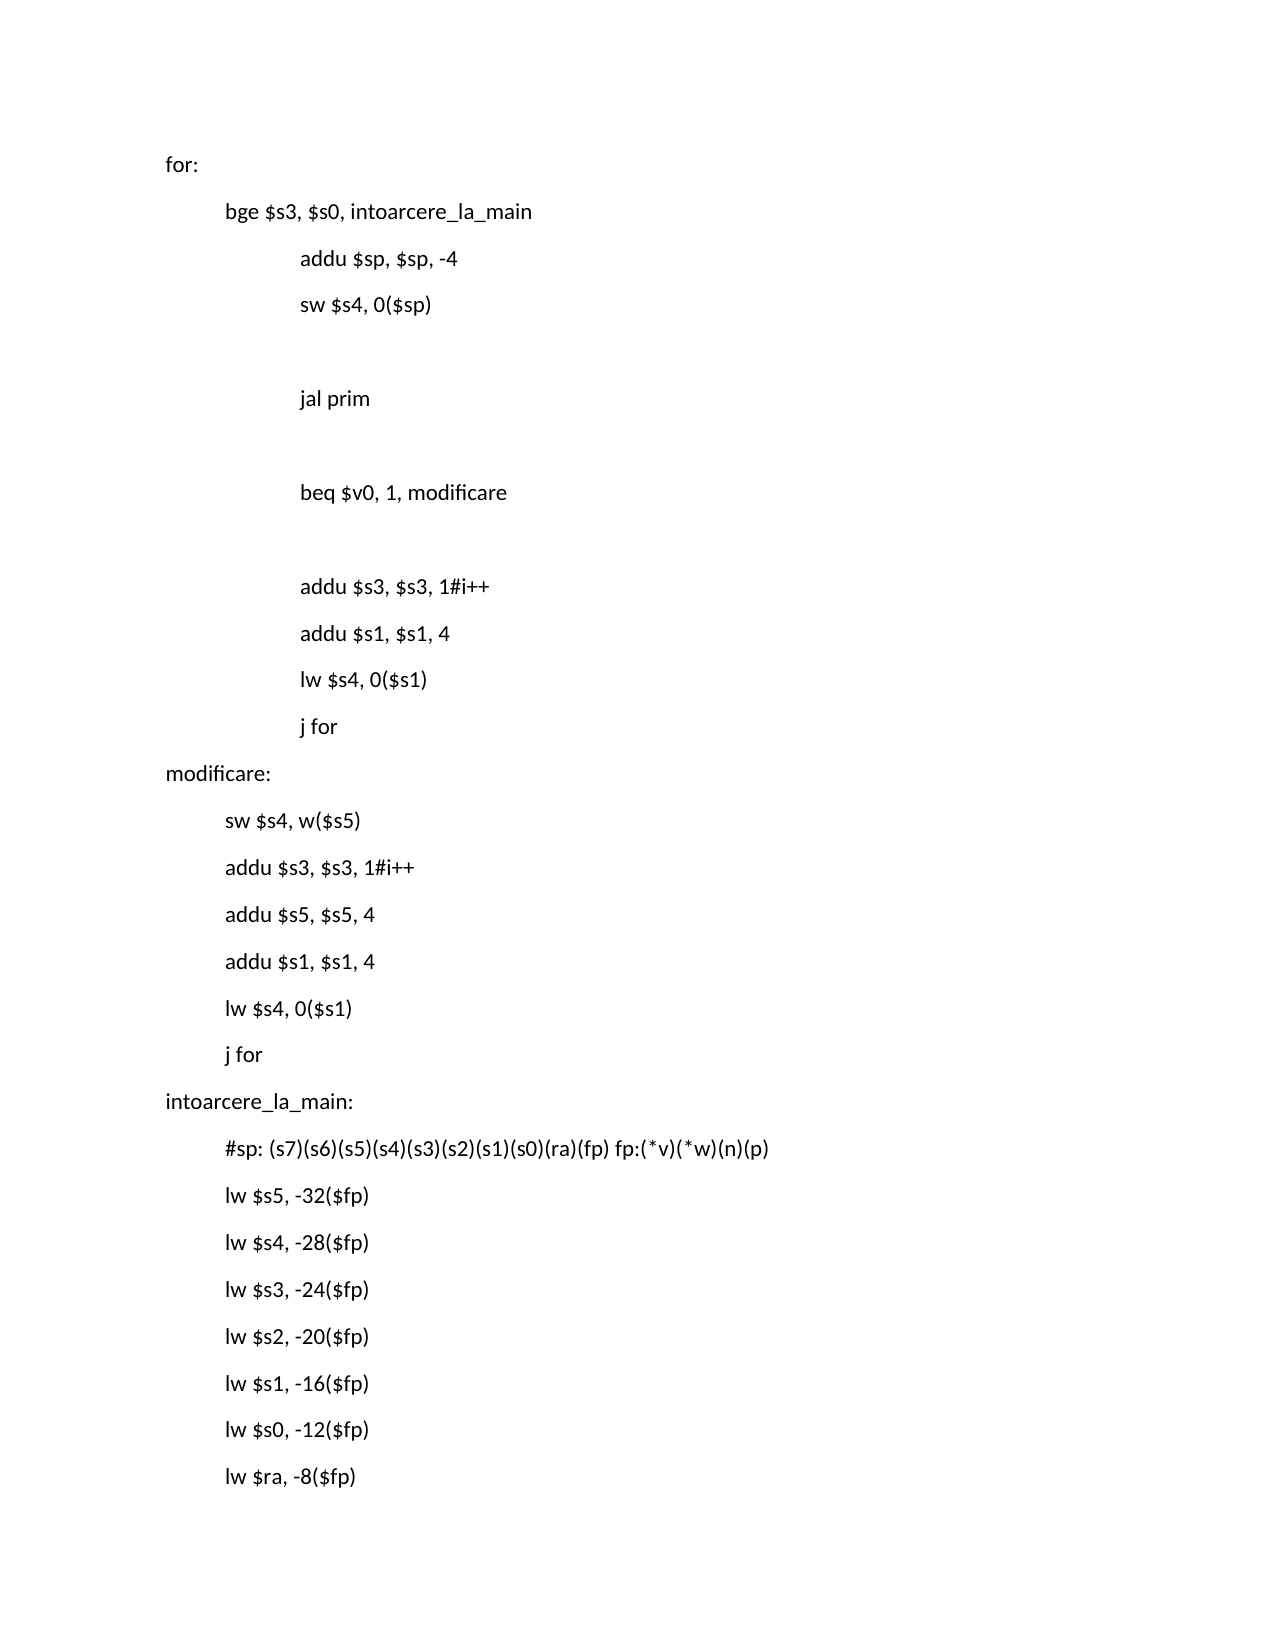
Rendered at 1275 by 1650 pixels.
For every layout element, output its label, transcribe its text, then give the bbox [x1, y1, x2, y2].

text j for [150, 712, 1125, 741]
text addu $s3, $s3, 1#i++ [150, 572, 1125, 600]
text sw $s4, 0($sp) [150, 291, 1125, 319]
text lw $s0, -12($fp) [150, 1416, 1125, 1444]
text lw $s4, -28($fp) [150, 1228, 1125, 1256]
text bge $s3, $s0, intoarcere_la_main [150, 197, 1125, 225]
text addu $s1, $s1, 4 [150, 947, 1125, 975]
text for: [150, 150, 1125, 178]
text j for [150, 1041, 1125, 1069]
text addu $s1, $s1, 4 [150, 619, 1125, 647]
text lw $s2, -20($fp) [150, 1322, 1125, 1350]
text lw $s1, -16($fp) [150, 1369, 1125, 1397]
text lw $s5, -32($fp) [150, 1181, 1125, 1209]
text lw $s3, -24($fp) [150, 1275, 1125, 1303]
text addu $s5, $s5, 4 [150, 900, 1125, 928]
text jal prim [150, 384, 1125, 412]
text beq $v0, 1, modificare [150, 478, 1125, 506]
text addu $sp, $sp, -4 [150, 244, 1125, 272]
text modificare: [150, 759, 1125, 787]
text addu $s3, $s3, 1#i++ [150, 853, 1125, 881]
text lw $ra, -8($fp) [150, 1462, 1125, 1491]
text sw $s4, w($s5) [150, 806, 1125, 834]
text lw $s4, 0($s1) [150, 994, 1125, 1022]
text lw $s4, 0($s1) [150, 666, 1125, 694]
text intoarcere_la_main: [150, 1087, 1125, 1116]
text #sp: (s7)(s6)(s5)(s4)(s3)(s2)(s1)(s0)(ra)(fp) fp:(*v)(*w)(n)(p) [150, 1134, 1125, 1162]
